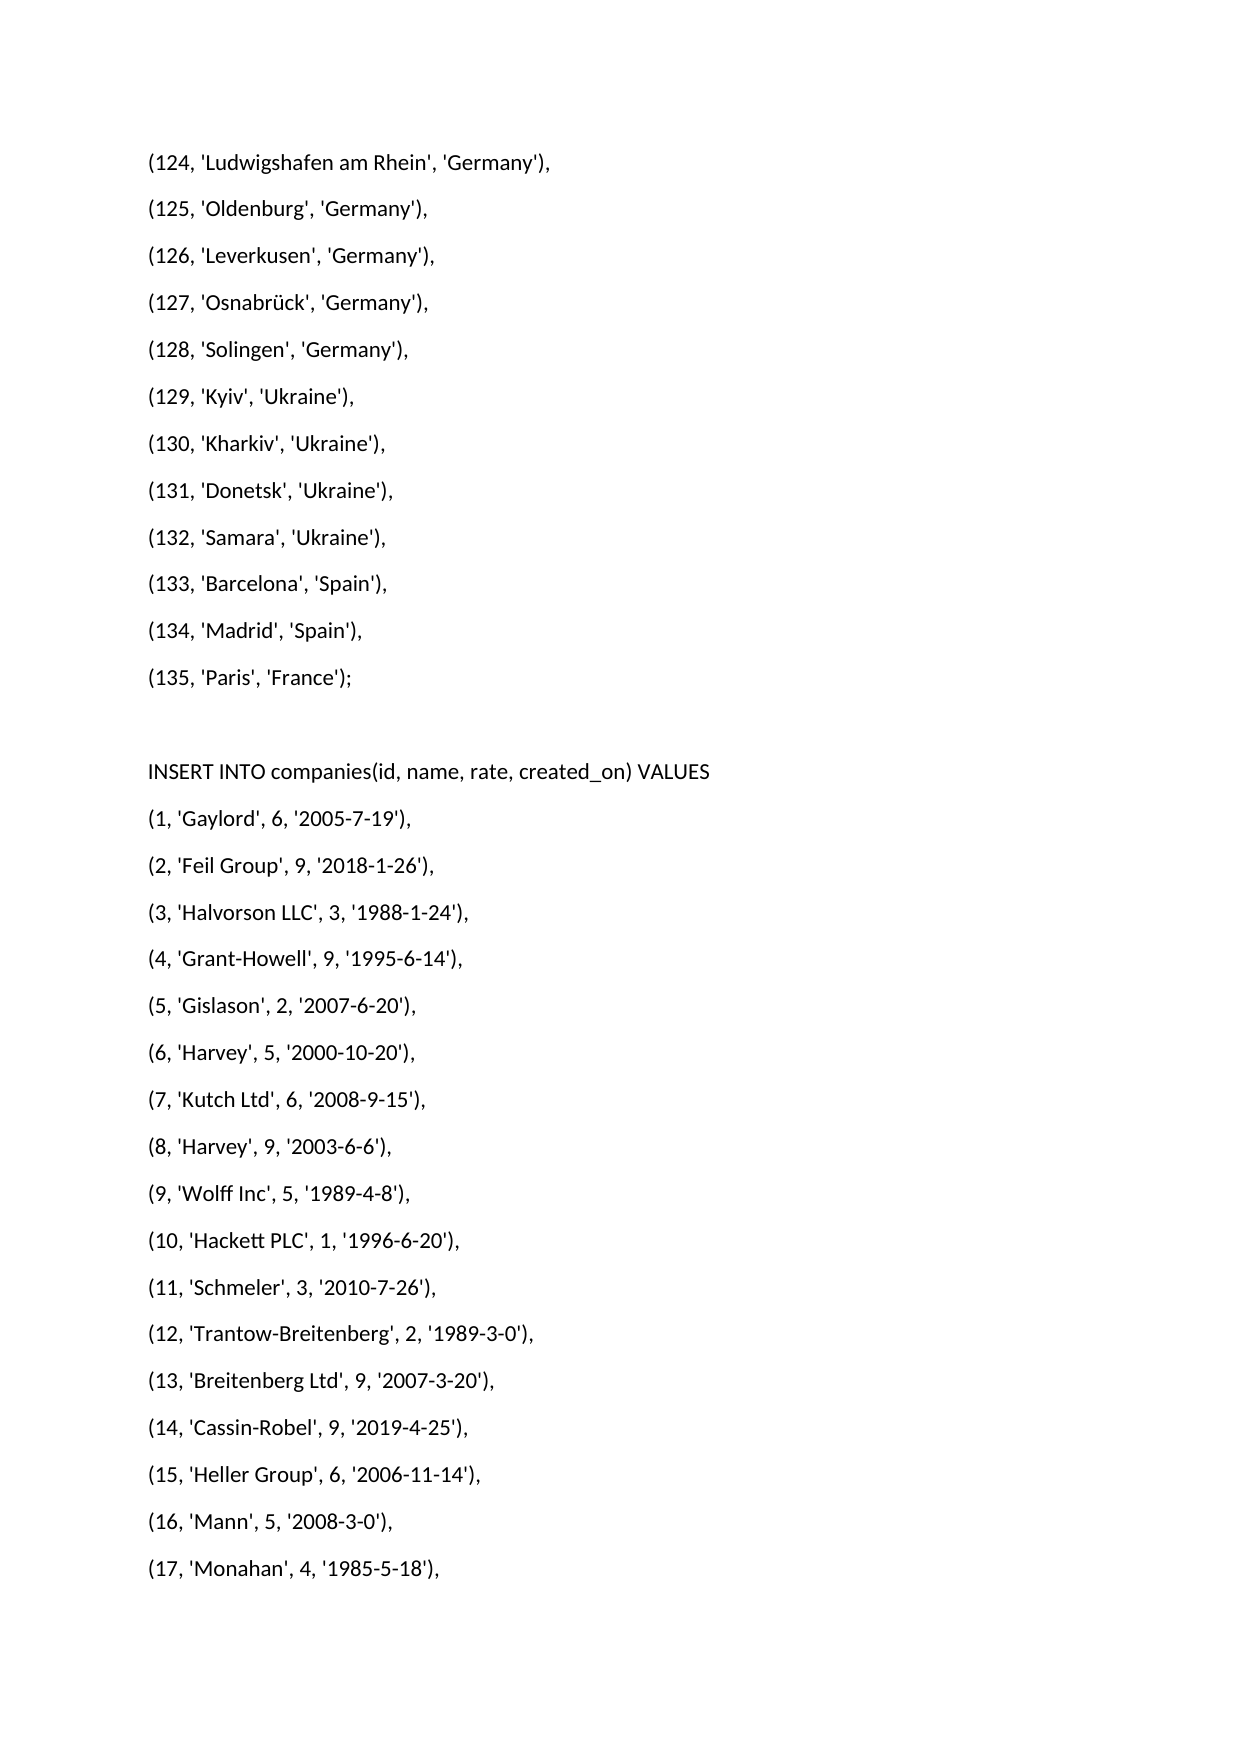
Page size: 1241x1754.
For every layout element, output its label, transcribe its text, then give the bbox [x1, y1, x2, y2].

text (124, 'Ludwigshafen am Rhein', 'Germany'), [148, 148, 1093, 176]
text (9, 'Wolff Inc', 5, '1989-4-8'), [148, 1179, 1093, 1207]
text (132, 'Samara', 'Ukraine'), [148, 523, 1093, 551]
text (8, 'Harvey', 9, '2003-6-6'), [148, 1132, 1093, 1160]
text INSERT INTO companies(id, name, rate, created_on) VALUES [148, 757, 1093, 785]
text (15, 'Heller Group', 6, '2006-11-14'), [148, 1460, 1093, 1488]
text (10, 'Hackett PLC', 1, '1996-6-20'), [148, 1226, 1093, 1254]
text (6, 'Harvey', 5, '2000-10-20'), [148, 1038, 1093, 1066]
text (11, 'Schmeler', 3, '2010-7-26'), [148, 1273, 1093, 1301]
text (127, 'Osnabrück', 'Germany'), [148, 288, 1093, 316]
text (125, 'Oldenburg', 'Germany'), [148, 194, 1093, 222]
text (128, 'Solingen', 'Germany'), [148, 335, 1093, 363]
text (126, 'Leverkusen', 'Germany'), [148, 241, 1093, 269]
text (3, 'Halvorson LLC', 3, '1988-1-24'), [148, 898, 1093, 926]
text (130, 'Kharkiv', 'Ukraine'), [148, 429, 1093, 457]
text (134, 'Madrid', 'Spain'), [148, 616, 1093, 644]
text (2, 'Feil Group', 9, '2018-1-26'), [148, 851, 1093, 879]
text (131, 'Donetsk', 'Ukraine'), [148, 476, 1093, 504]
text (4, 'Grant-Howell', 9, '1995-6-14'), [148, 944, 1093, 972]
text (133, 'Barcelona', 'Spain'), [148, 569, 1093, 597]
text (14, 'Cassin-Robel', 9, '2019-4-25'), [148, 1413, 1093, 1441]
text (129, 'Kyiv', 'Ukraine'), [148, 382, 1093, 410]
text (5, 'Gislason', 2, '2007-6-20'), [148, 991, 1093, 1019]
text (17, 'Monahan', 4, '1985-5-18'), [148, 1554, 1093, 1582]
text (16, 'Mann', 5, '2008-3-0'), [148, 1507, 1093, 1535]
text (7, 'Kutch Ltd', 6, '2008-9-15'), [148, 1085, 1093, 1113]
text (12, 'Trantow-Breitenberg', 2, '1989-3-0'), [148, 1319, 1093, 1347]
text (135, 'Paris', 'France'); [148, 663, 1093, 691]
text (13, 'Breitenberg Ltd', 9, '2007-3-20'), [148, 1366, 1093, 1394]
text (1, 'Gaylord', 6, '2005-7-19'), [148, 804, 1093, 832]
